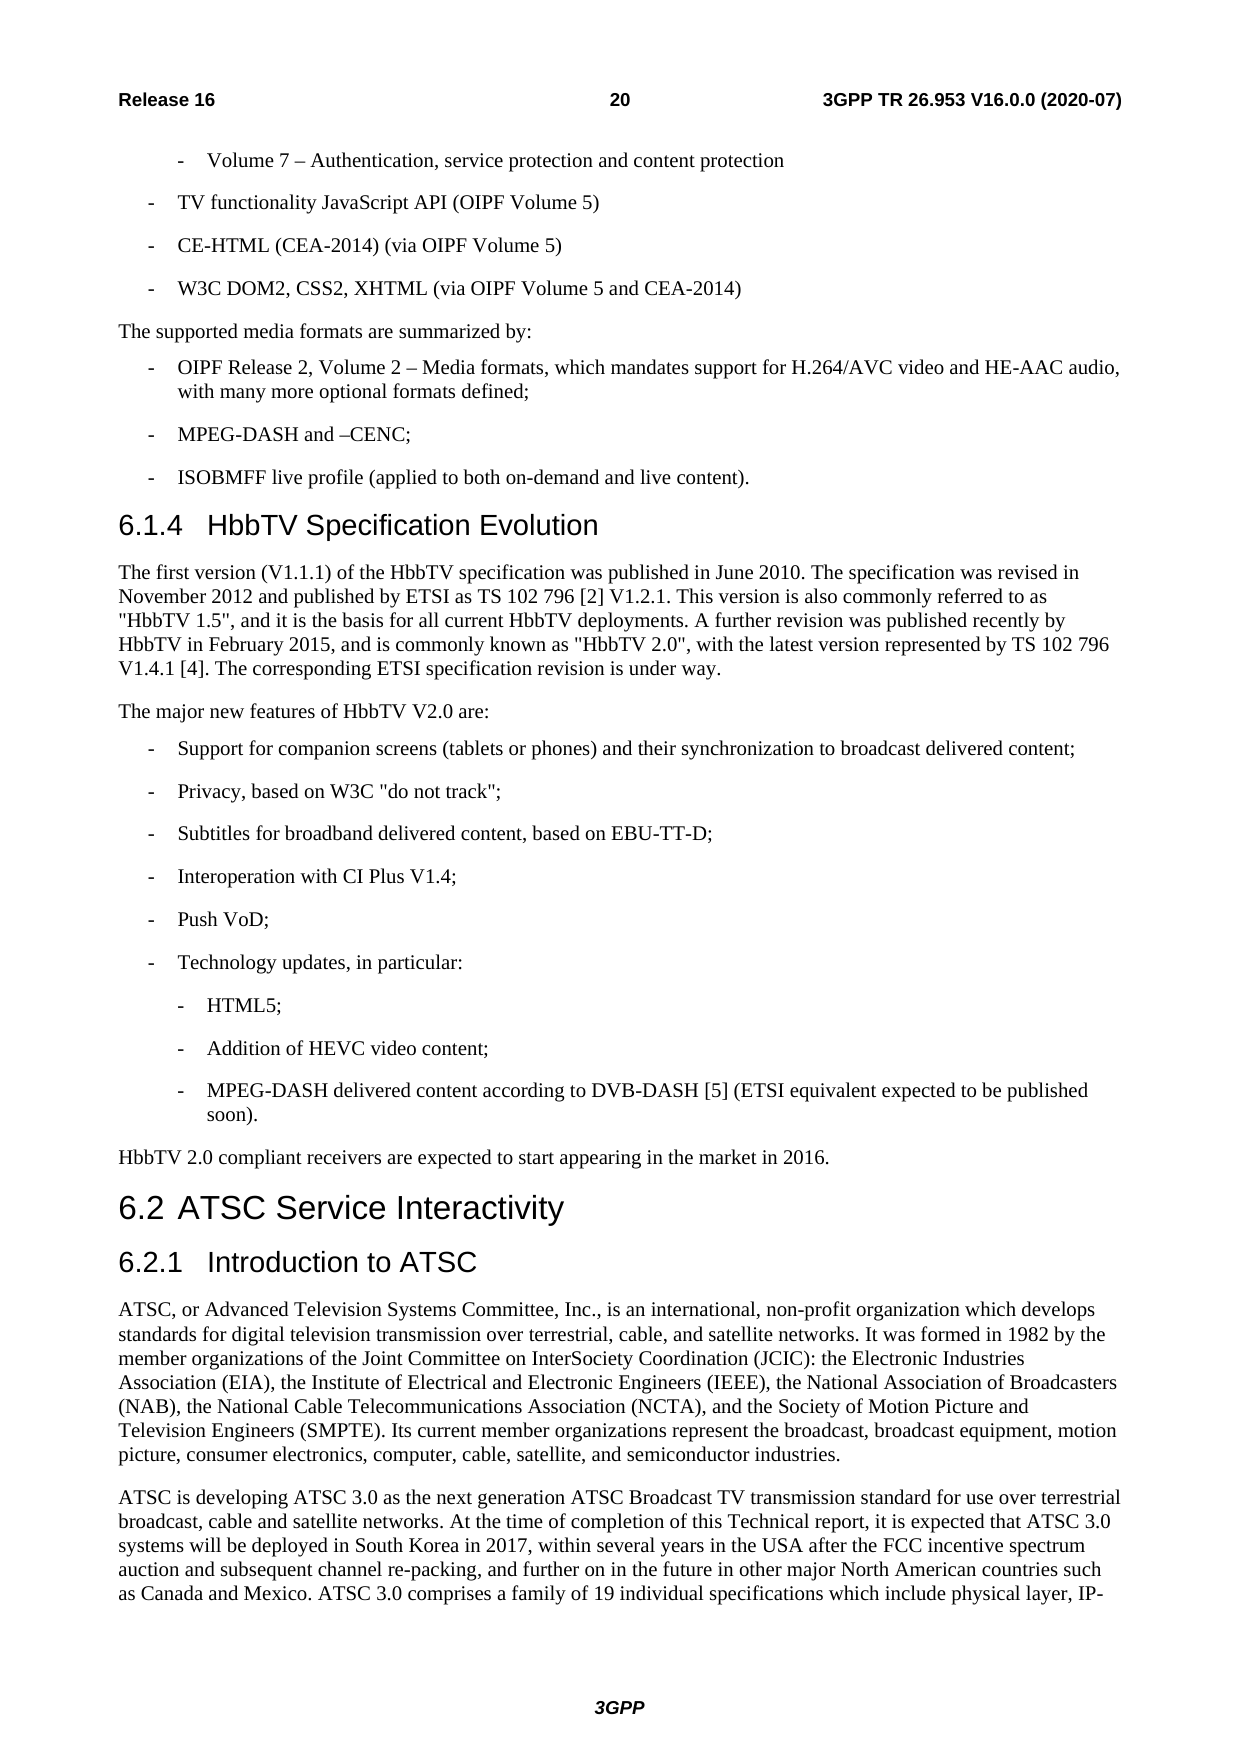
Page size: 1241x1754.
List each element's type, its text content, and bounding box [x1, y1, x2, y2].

subtitle 6.2.1 Introduction to ATSC [118, 1245, 1122, 1279]
text - TV functionality JavaScript API (OIPF Volume 5) [148, 190, 1122, 214]
text The first version (V1.1.1) of the HbbTV specification was published in June 2010. The specification was revised in November 2012 and published by ETSI as TS 102 796 [2] V1.2.1. This version is also commonly referred to as "HbbTV 1.5", and it is the basis for all current HbbTV deployments. A further revision was published recently by HbbTV in February 2015, and is commonly known as "HbbTV 2.0", with the latest version represented by TS 102 796 V1.4.1 [4]. The corresponding ETSI specification revision is under way. [118, 560, 1122, 680]
text - Subtitles for broadband delivered content, based on EBU-TT-D; [148, 821, 1122, 845]
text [118, 1484, 1122, 1605]
text - Push VoD; [148, 907, 1122, 931]
text - Technology updates, in particular: [148, 950, 1122, 974]
text The major new features of HbbTV V2.0 are: [118, 699, 1122, 723]
text - OIPF Release 2, Volume 2 – Media formats, which mandates support for H.264/AVC video and HE-AAC audio, with many more optional formats defined; [148, 355, 1122, 403]
text The supported media formats are summarized by: [118, 319, 1122, 343]
text - HTML5; [177, 993, 1122, 1017]
text - ISOBMFF live profile (applied to both on-demand and live content). [148, 465, 1122, 489]
text - MPEG-DASH delivered content according to DVB-DASH [5] (ETSI equivalent expected to be published soon). [177, 1078, 1122, 1126]
text - Privacy, based on W3C "do not track"; [148, 778, 1122, 803]
text - CE-HTML (CEA-2014) (via OIPF Volume 5) [148, 233, 1122, 257]
subtitle 6.1.4 HbbTV Specification Evolution [118, 508, 1122, 541]
text - MPEG-DASH and –CENC; [148, 422, 1122, 446]
text - Volume 7 – Authentication, service protection and content protection [177, 147, 1122, 172]
text HbbTV 2.0 compliant receivers are expected to start appearing in the market in 2016. [118, 1145, 1122, 1169]
text - W3C DOM2, CSS2, XHTML (via OIPF Volume 5 and CEA-2014) [148, 276, 1122, 300]
text ATSC, or Advanced Television Systems Committee, Inc., is an international, non-profit organization which develops standards for digital television transmission over terrestrial, cable, and satellite networks. It was formed in 1982 by the member organizations of the Joint Committee on InterSociety Coordination (JCIC): the Electronic Industries Association (EIA), the Institute of Electrical and Electronic Engineers (IEEE), the National Association of Broadcasters (NAB), the National Cable Telecommunications Association (NCTA), and the Society of Motion Picture and Television Engineers (SMPTE). Its current member organizations represent the broadcast, broadcast equipment, motion picture, consumer electronics, computer, cable, satellite, and semiconductor industries. [118, 1297, 1122, 1466]
text - Interoperation with CI Plus V1.4; [148, 864, 1122, 888]
subtitle 6.2 ATSC Service Interactivity [118, 1188, 1122, 1226]
text - Support for companion screens (tablets or phones) and their synchronization to broadcast delivered content; [148, 736, 1122, 760]
text - Addition of HEVC video content; [177, 1035, 1122, 1059]
